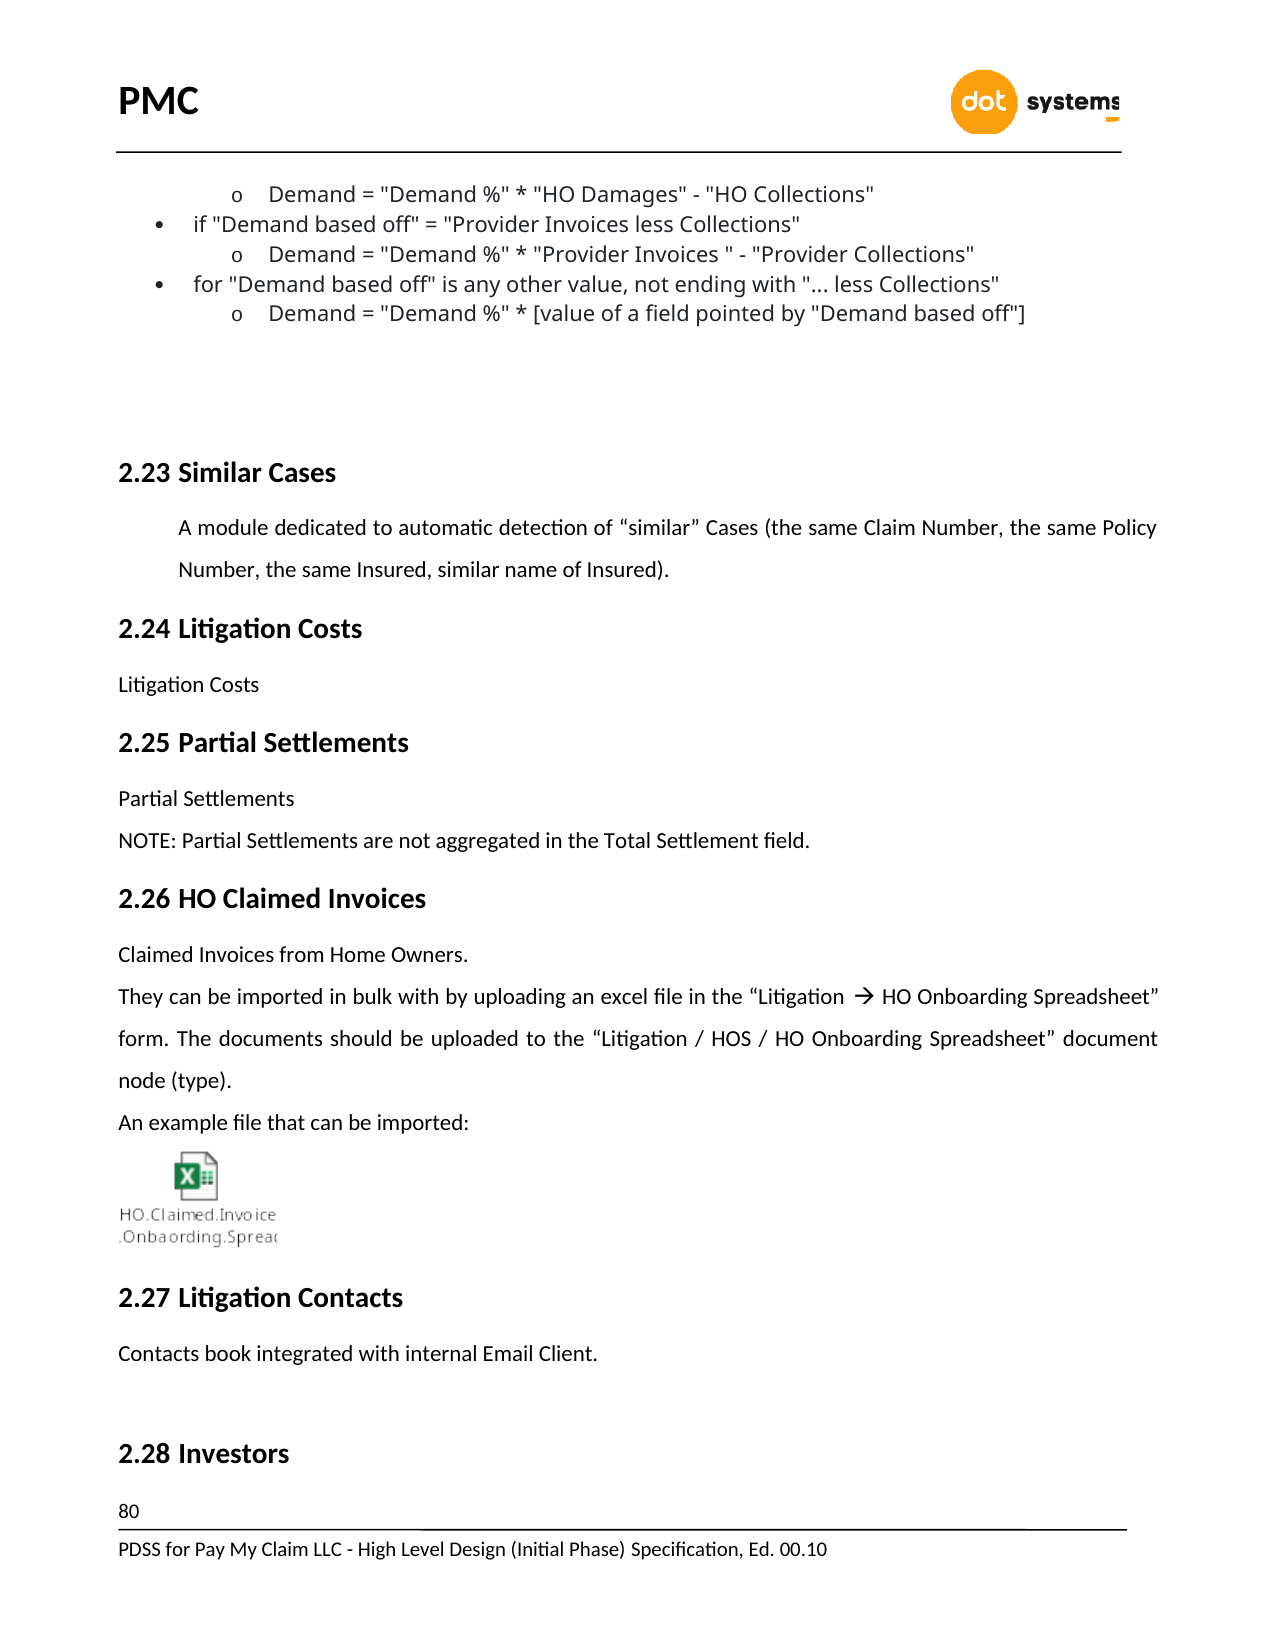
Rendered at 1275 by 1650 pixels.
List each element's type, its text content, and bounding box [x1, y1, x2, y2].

subtitle HO Claimed Invoices [118, 880, 1160, 916]
subtitle Partial Settlements [118, 724, 1160, 760]
subtitle Litigation Costs [118, 610, 1160, 646]
text Claimed Invoices from Home Owners. [118, 940, 1160, 968]
list for "Demand based off" is any other value, not ending with "... less Collections" [156, 269, 1160, 298]
subtitle Litigation Contacts [118, 1279, 1160, 1315]
text A module dedicated to automatic detection of “similar” Cases (the same Claim Number, the same Policy Number, the same Insured, similar name of Insured). [178, 513, 1160, 583]
text Litigation Costs [118, 670, 1160, 698]
subtitle Investors [118, 1436, 1160, 1471]
text NOTE: Partial Settlements are not aggregated in the Total Settlement field. [118, 826, 1160, 854]
text Contacts book integrated with internal Email Client. [118, 1339, 1160, 1367]
list Demand = "Demand %" * "HO Damages" - "HO Collections" [231, 179, 1160, 209]
list Demand = "Demand %" * [value of a field pointed by "Demand based off"] [231, 298, 1160, 328]
text They can be imported in bulk with by uploading an excel file in the “Litigation HO Onboarding Spreadsheet” form. The documents should be uploaded to the “Litigation / HOS / HO Onboarding Spreadsheet” document node (type). [118, 982, 1160, 1094]
text Partial Settlements [118, 784, 1160, 812]
picture [950, 69, 1120, 134]
list if "Demand based off" = "Provider Invoices less Collections" [156, 209, 1160, 239]
text An example file that can be imported: [118, 1108, 1160, 1136]
list Demand = "Demand %" * "Provider Invoices " - "Provider Collections" [231, 239, 1160, 269]
subtitle Similar Cases [118, 454, 1160, 489]
